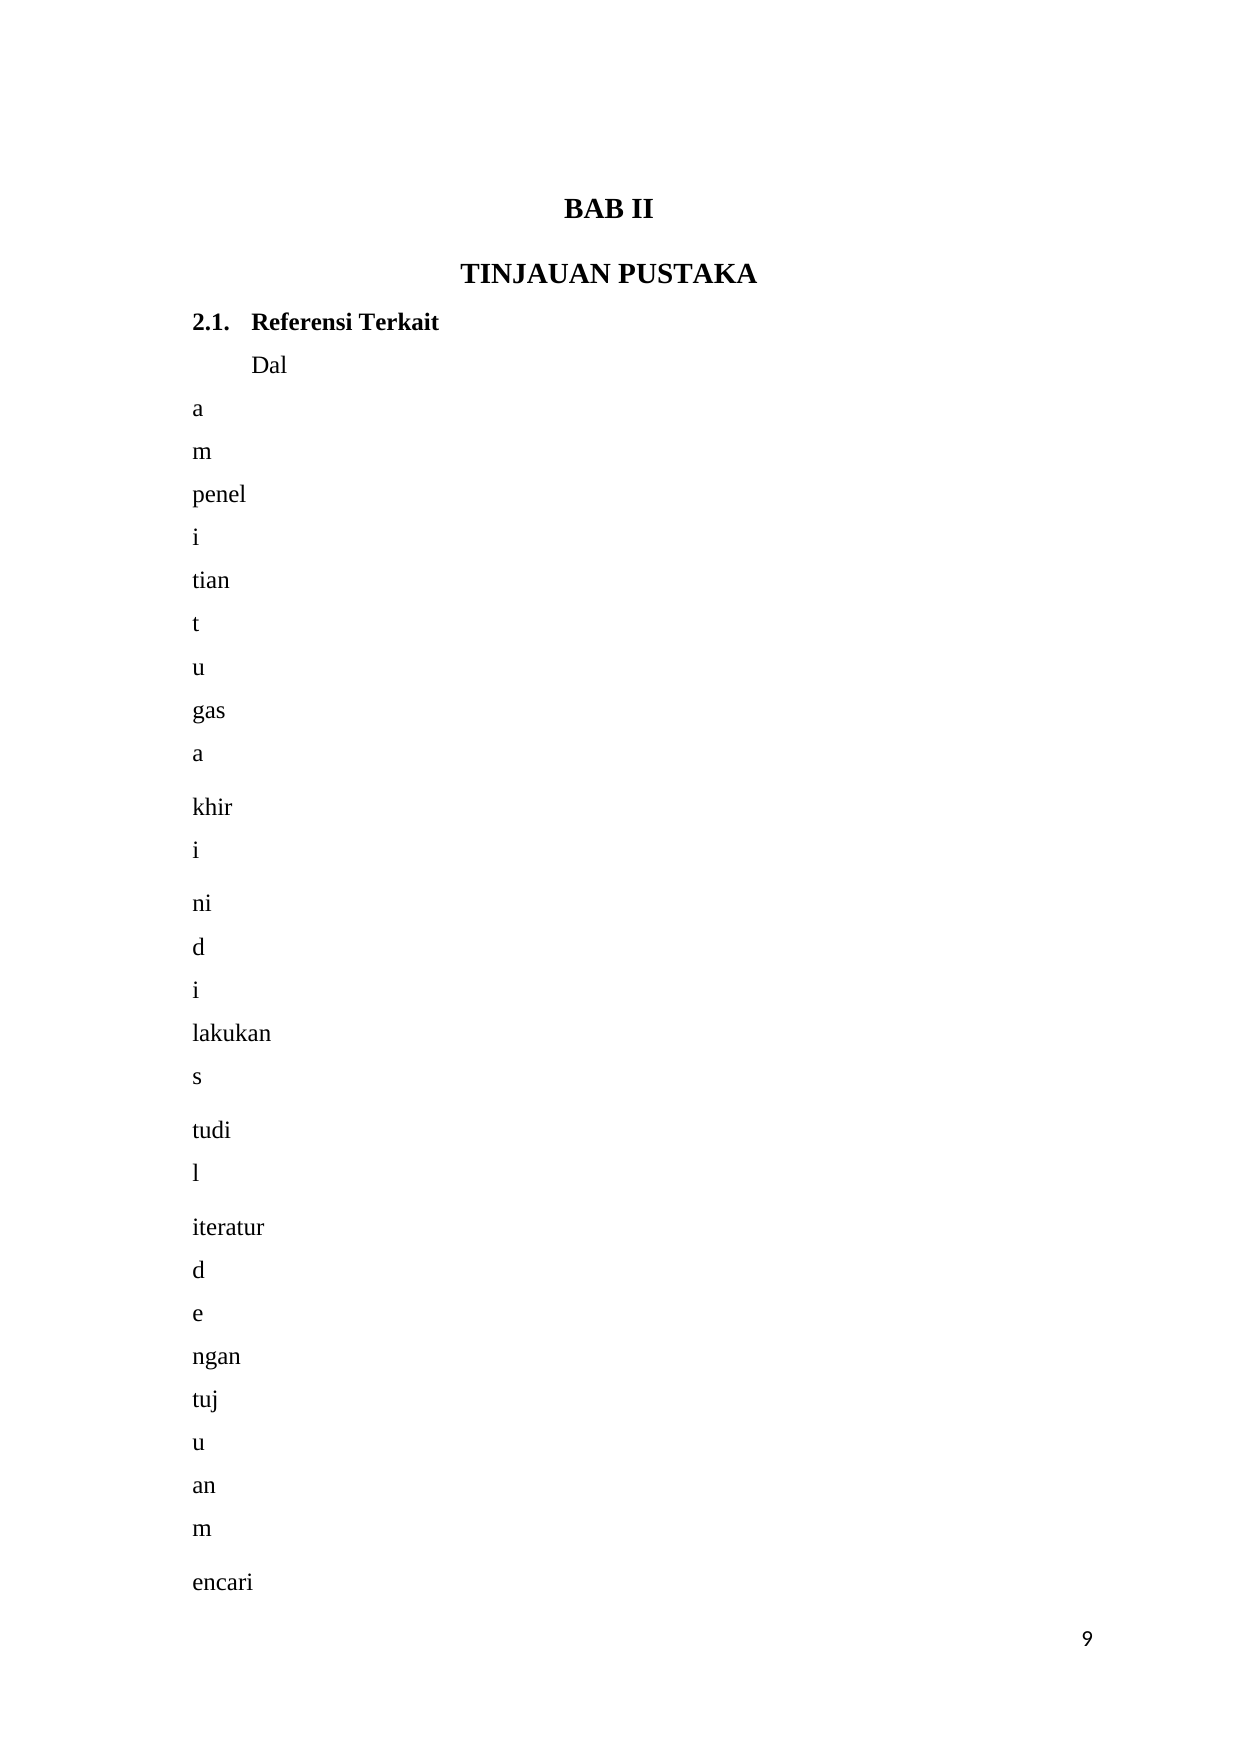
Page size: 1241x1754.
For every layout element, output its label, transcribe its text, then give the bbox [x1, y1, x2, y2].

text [192, 350, 1093, 1596]
list Referensi Terkait [192, 307, 1041, 335]
text TINJAUAN PUSTAKA [177, 256, 1041, 290]
text BAB II [177, 192, 1041, 225]
